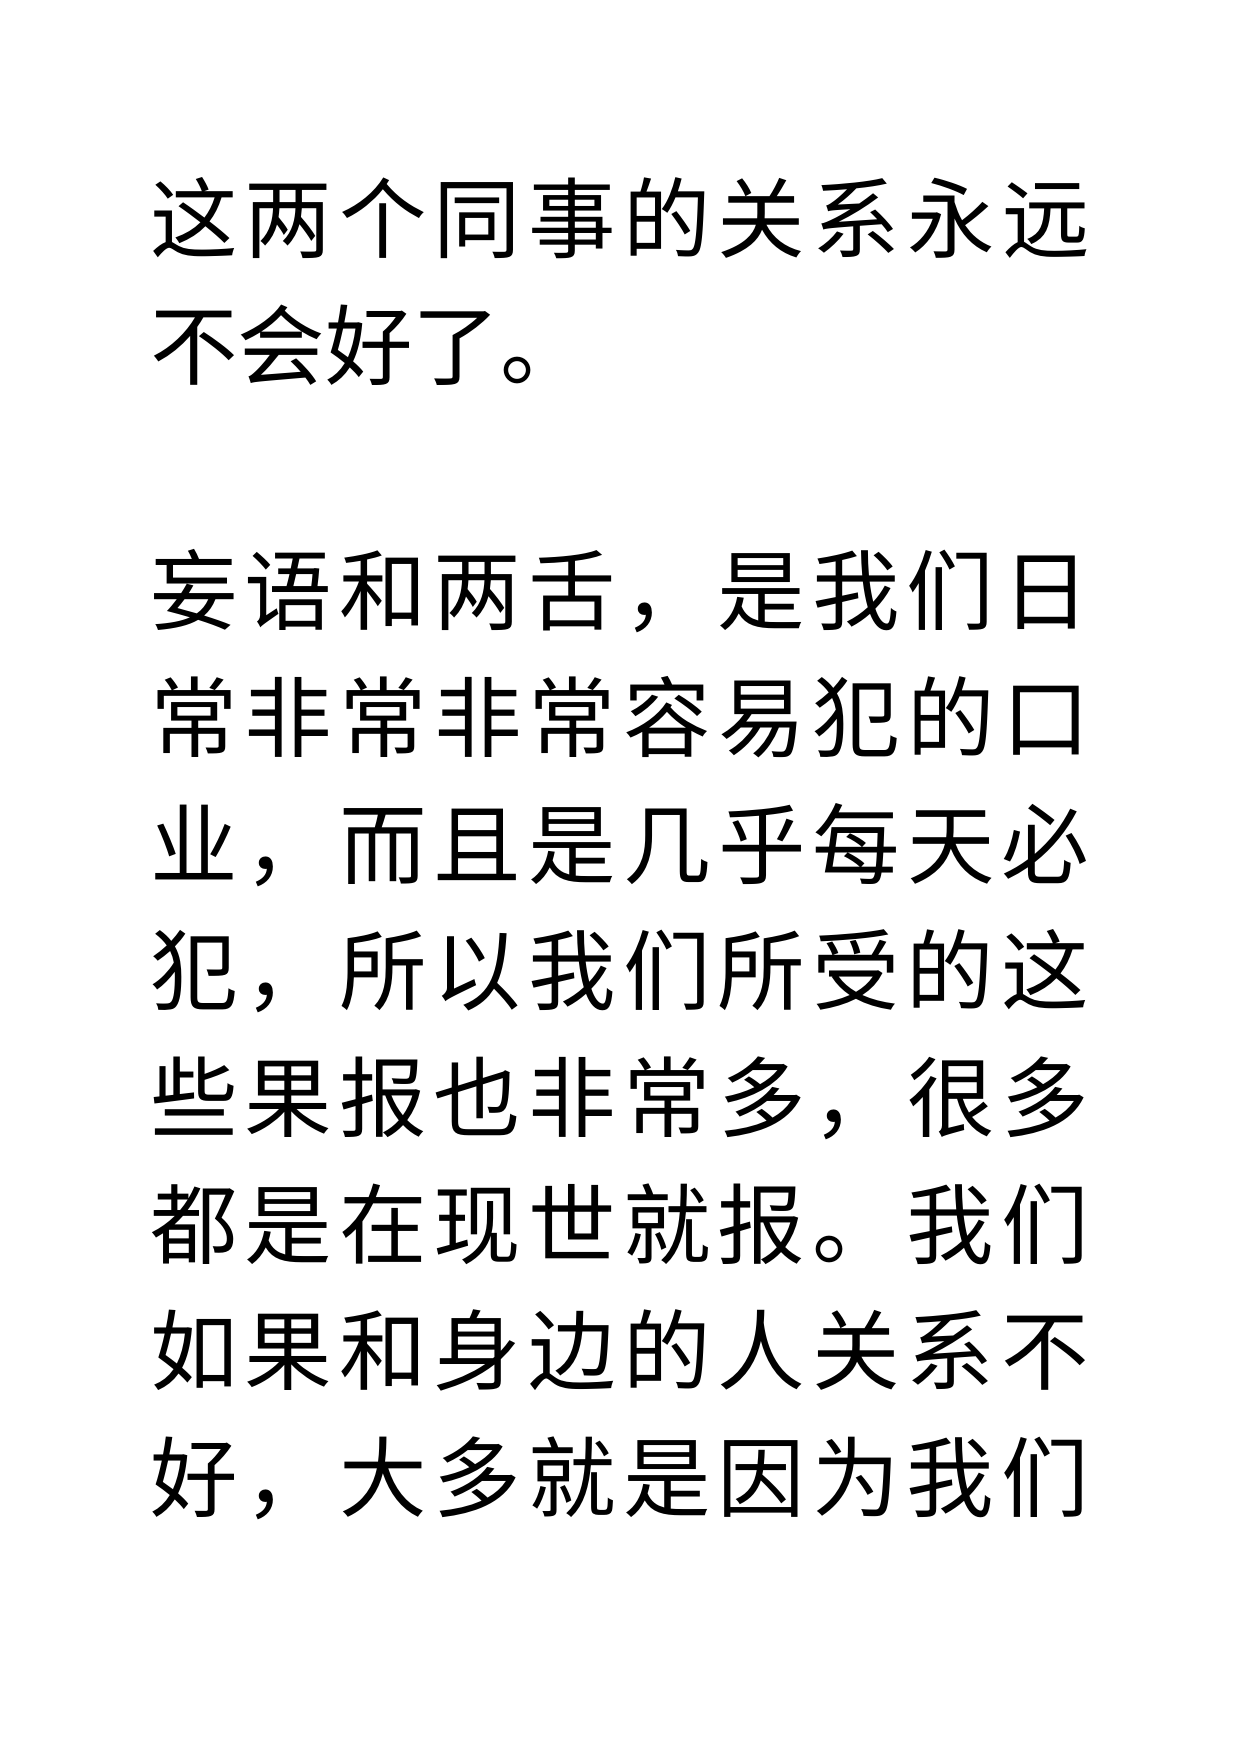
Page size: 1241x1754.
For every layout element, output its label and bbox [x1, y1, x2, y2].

text [150, 150, 1090, 403]
text [150, 522, 1090, 1536]
